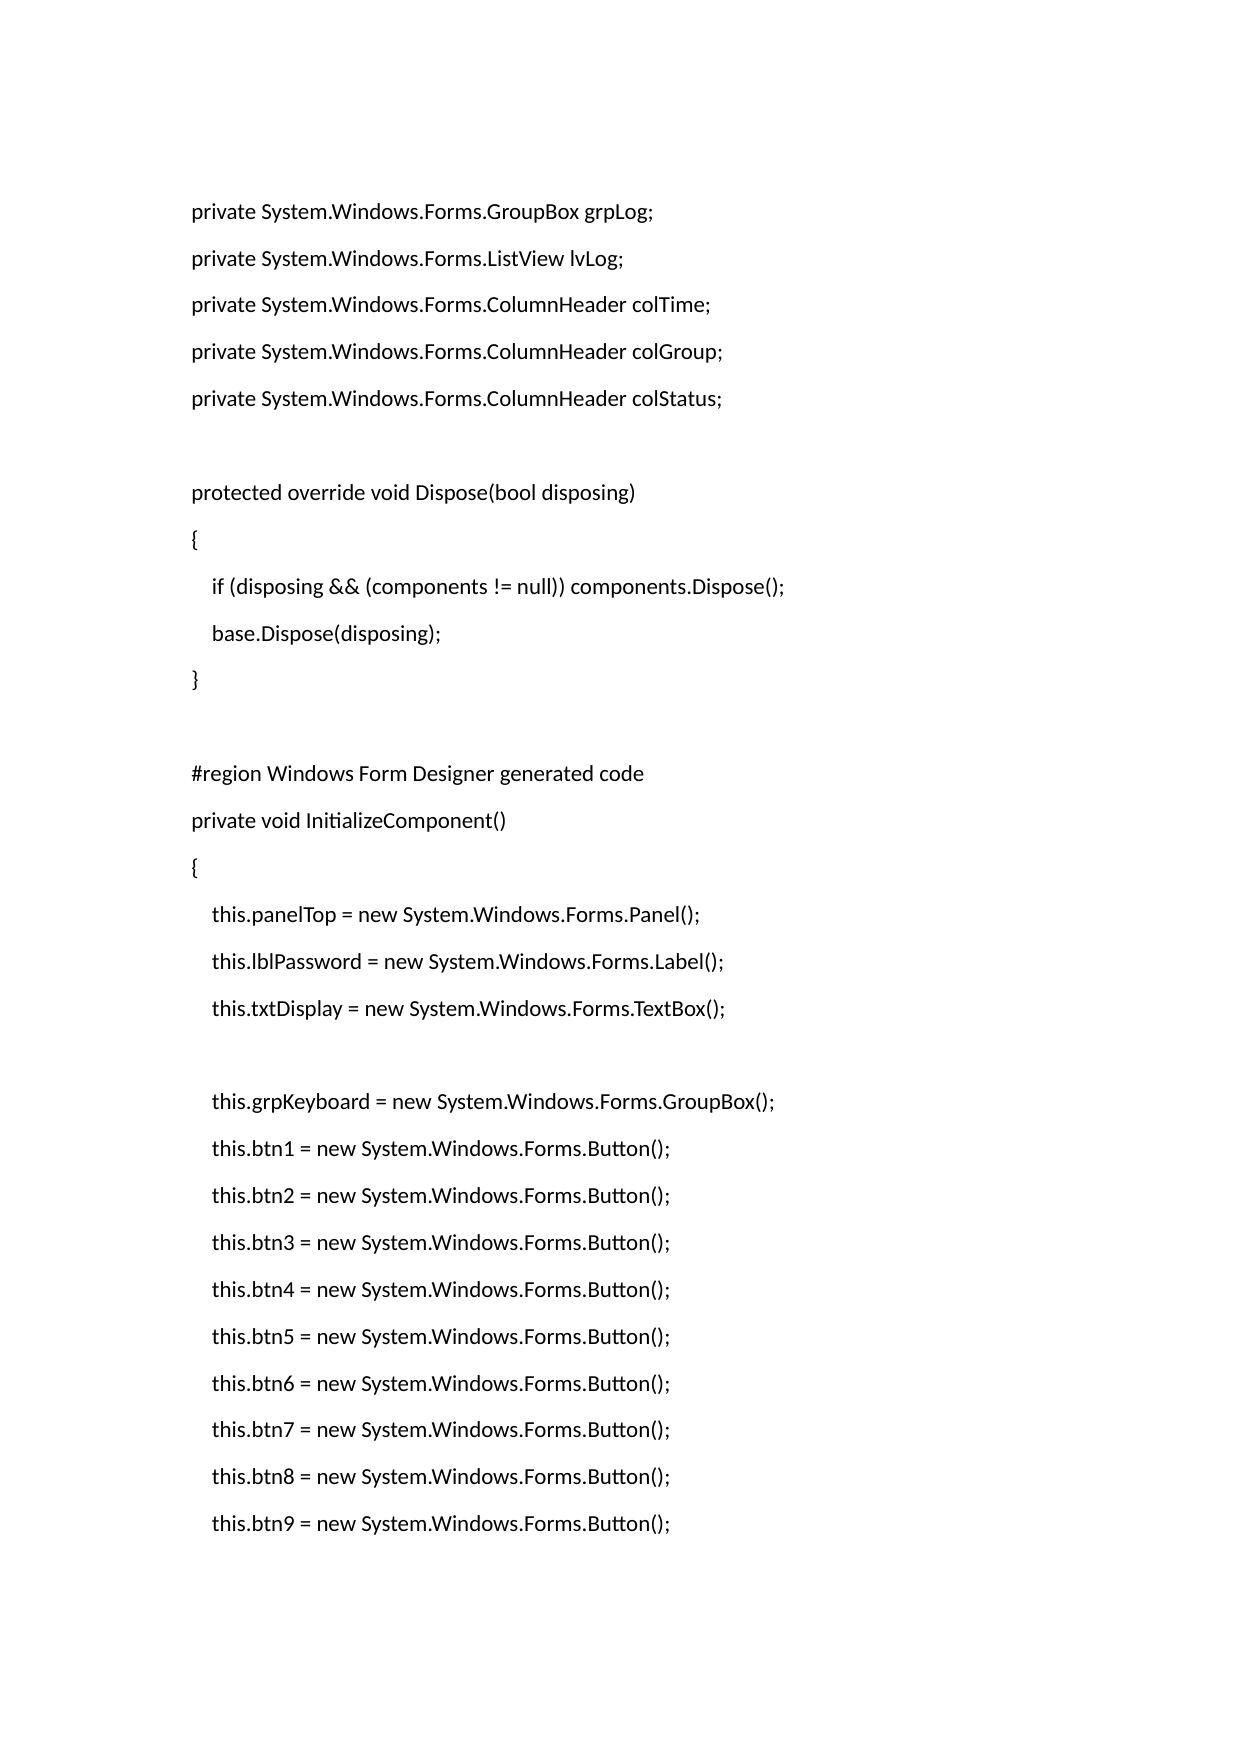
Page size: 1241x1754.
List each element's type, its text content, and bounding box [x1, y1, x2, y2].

text if (disposing && (components != null)) components.Dispose(); [150, 572, 1090, 600]
text this.lblPassword = new System.Windows.Forms.Label(); [150, 947, 1090, 975]
text this.txtDisplay = new System.Windows.Forms.TextBox(); [150, 994, 1090, 1022]
text protected override void Dispose(bool disposing) [150, 478, 1090, 506]
text { [150, 853, 1090, 881]
text this.btn5 = new System.Windows.Forms.Button(); [150, 1322, 1090, 1350]
text this.btn8 = new System.Windows.Forms.Button(); [150, 1462, 1090, 1491]
text { [150, 525, 1090, 553]
text private System.Windows.Forms.GroupBox grpLog; [150, 197, 1090, 225]
text this.btn9 = new System.Windows.Forms.Button(); [150, 1509, 1090, 1537]
text private System.Windows.Forms.ColumnHeader colTime; [150, 291, 1090, 319]
text this.btn3 = new System.Windows.Forms.Button(); [150, 1228, 1090, 1256]
text this.btn6 = new System.Windows.Forms.Button(); [150, 1369, 1090, 1397]
text private System.Windows.Forms.ColumnHeader colStatus; [150, 384, 1090, 412]
text this.btn1 = new System.Windows.Forms.Button(); [150, 1134, 1090, 1162]
text } [150, 666, 1090, 694]
text this.btn7 = new System.Windows.Forms.Button(); [150, 1416, 1090, 1444]
text this.grpKeyboard = new System.Windows.Forms.GroupBox(); [150, 1087, 1090, 1116]
text private System.Windows.Forms.ColumnHeader colGroup; [150, 337, 1090, 366]
text this.btn2 = new System.Windows.Forms.Button(); [150, 1181, 1090, 1209]
text this.panelTop = new System.Windows.Forms.Panel(); [150, 900, 1090, 928]
text base.Dispose(disposing); [150, 619, 1090, 647]
text #region Windows Form Designer generated code [150, 759, 1090, 787]
text private void InitializeComponent() [150, 806, 1090, 834]
text private System.Windows.Forms.ListView lvLog; [150, 244, 1090, 272]
text this.btn4 = new System.Windows.Forms.Button(); [150, 1275, 1090, 1303]
